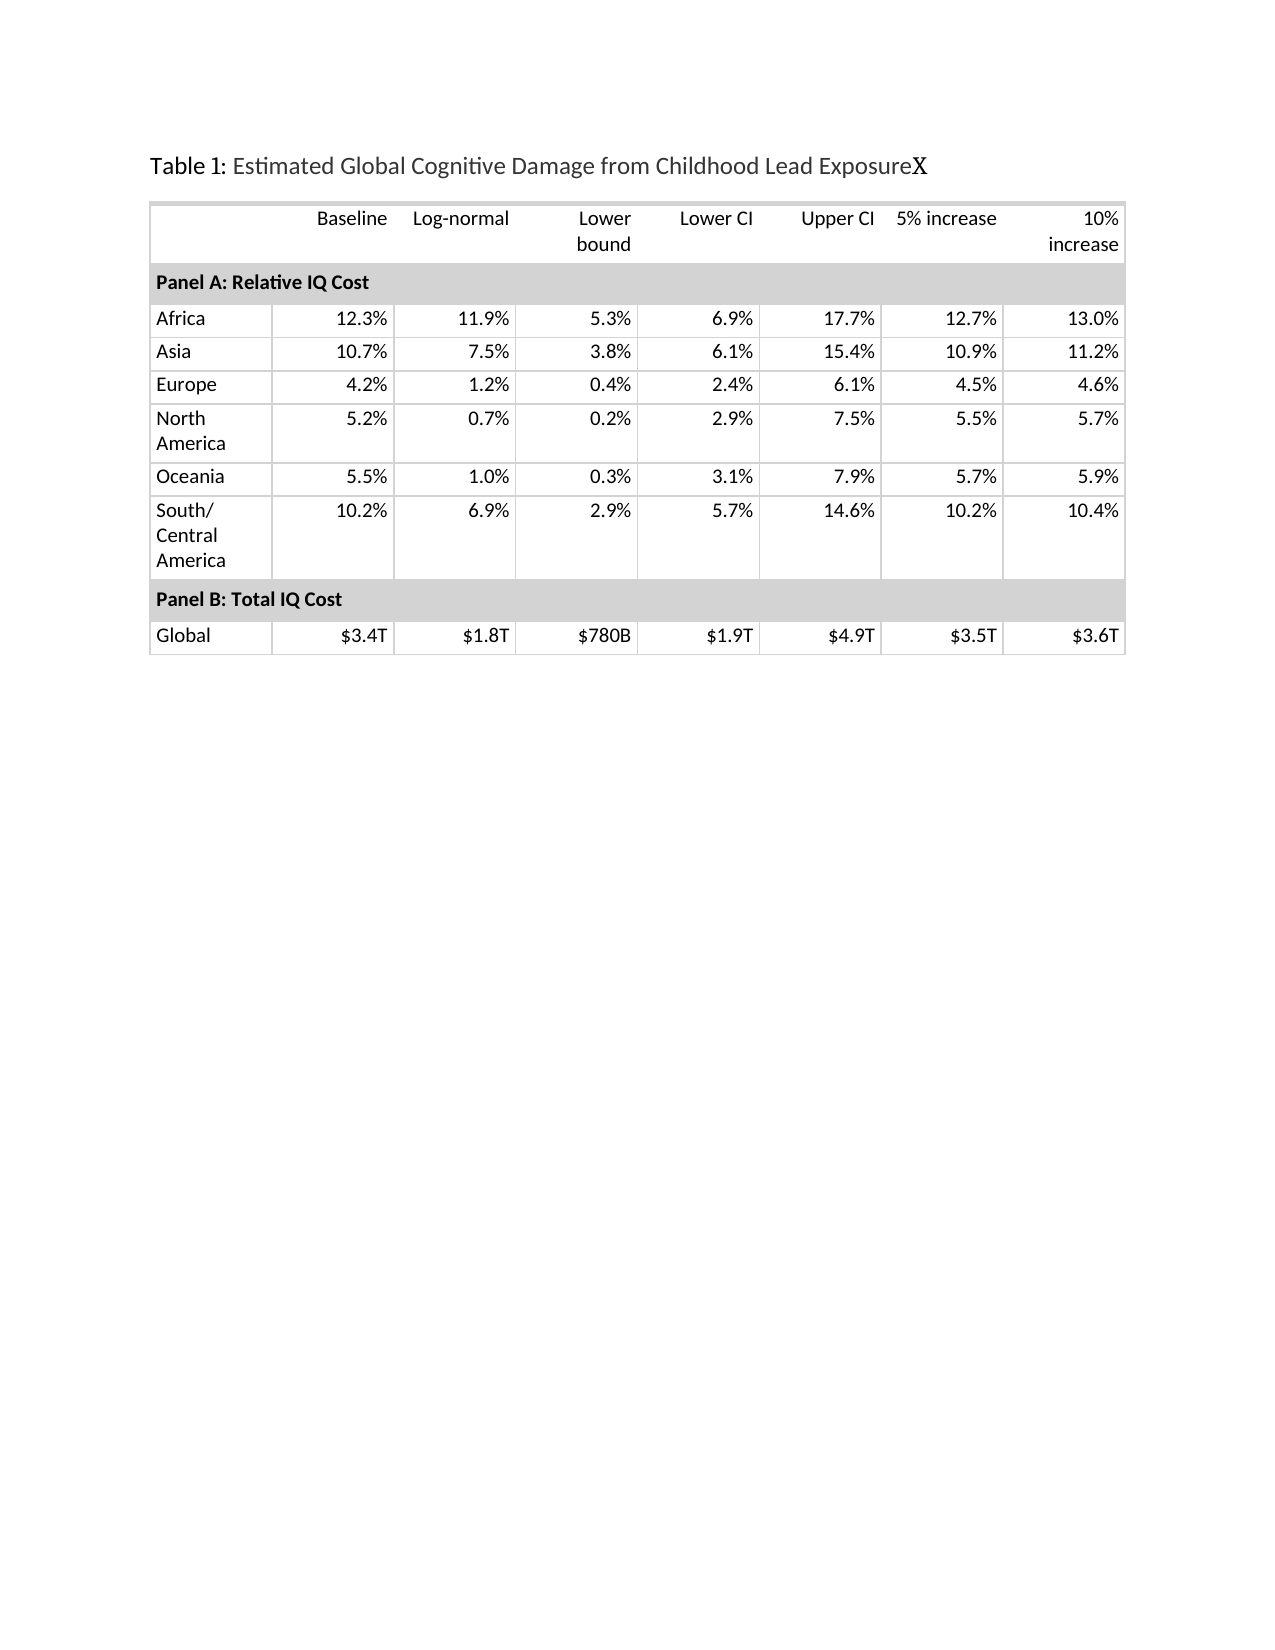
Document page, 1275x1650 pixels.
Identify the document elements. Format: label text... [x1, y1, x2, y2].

table_cell 10.9% [882, 338, 1002, 370]
table_cell 6.9% [395, 497, 515, 579]
table_cell $3.5T [882, 622, 1002, 653]
table_cell 15.4% [760, 338, 880, 370]
table_cell $780B [516, 622, 637, 653]
table_cell 4.5% [882, 372, 1002, 403]
table_cell 10.7% [273, 338, 393, 370]
table_cell Global [151, 622, 271, 653]
table_cell 10.2% [273, 497, 393, 579]
table_cell 1.0% [395, 464, 515, 495]
table_cell 4.2% [273, 372, 393, 403]
table_header Lower bound [516, 206, 637, 263]
table_header 5% increase [881, 206, 1003, 263]
table_cell Oceania [151, 464, 271, 495]
table_cell 7.9% [760, 464, 880, 495]
table_cell 12.7% [882, 305, 1002, 337]
table_cell South/Central America [151, 497, 271, 579]
table_cell 3.8% [516, 338, 637, 370]
table_cell 0.4% [516, 372, 637, 403]
table_cell Asia [151, 338, 271, 370]
table_header Log-normal [394, 206, 516, 263]
table_cell 5.2% [273, 405, 393, 462]
table_cell 11.2% [1004, 338, 1124, 370]
table_cell 13.0% [1004, 305, 1124, 337]
table_cell 5.7% [882, 464, 1002, 495]
table_cell 10.2% [882, 497, 1002, 579]
table_cell Panel B: Total IQ Cost [151, 584, 1124, 618]
table_cell 0.2% [516, 405, 637, 462]
table_cell 17.7% [760, 305, 880, 337]
table_cell Europe [151, 372, 271, 403]
table_cell 7.5% [395, 338, 515, 370]
table_cell 5.9% [1004, 464, 1124, 495]
table_cell North America [151, 405, 271, 462]
table_cell 10.4% [1004, 497, 1124, 579]
table_cell 2.4% [638, 372, 759, 403]
table_cell $3.4T [273, 622, 393, 653]
table_cell 6.1% [760, 372, 880, 403]
table_header Baseline [272, 206, 394, 263]
table_cell 5.3% [516, 305, 637, 337]
table_cell 0.7% [395, 405, 515, 462]
table_cell Panel A: Relative IQ Cost [151, 267, 1124, 301]
table_cell 2.9% [516, 497, 637, 579]
table_cell 3.1% [638, 464, 759, 495]
table_cell $1.9T [638, 622, 759, 653]
table_header Lower CI [638, 206, 759, 263]
table_header 10% increase [1003, 206, 1124, 263]
table_cell $1.8T [395, 622, 515, 653]
table_header [151, 206, 272, 263]
table_cell 5.5% [273, 464, 393, 495]
table_header Upper CI [759, 206, 881, 263]
table_cell Africa [151, 305, 271, 337]
table_cell 7.5% [760, 405, 880, 462]
table_cell 4.6% [1004, 372, 1124, 403]
table_cell 0.3% [516, 464, 637, 495]
table_cell 5.7% [638, 497, 759, 579]
table_cell 6.9% [638, 305, 759, 337]
table_cell 2.9% [638, 405, 759, 462]
table_cell 6.1% [638, 338, 759, 370]
table_cell 1.2% [395, 372, 515, 403]
table_cell 14.6% [760, 497, 880, 579]
table_cell $3.6T [1004, 622, 1124, 653]
table_cell 5.5% [882, 405, 1002, 462]
table_cell 12.3% [273, 305, 393, 337]
table_cell $4.9T [760, 622, 880, 653]
table_cell 11.9% [395, 305, 515, 337]
table_cell 5.7% [1004, 405, 1124, 462]
